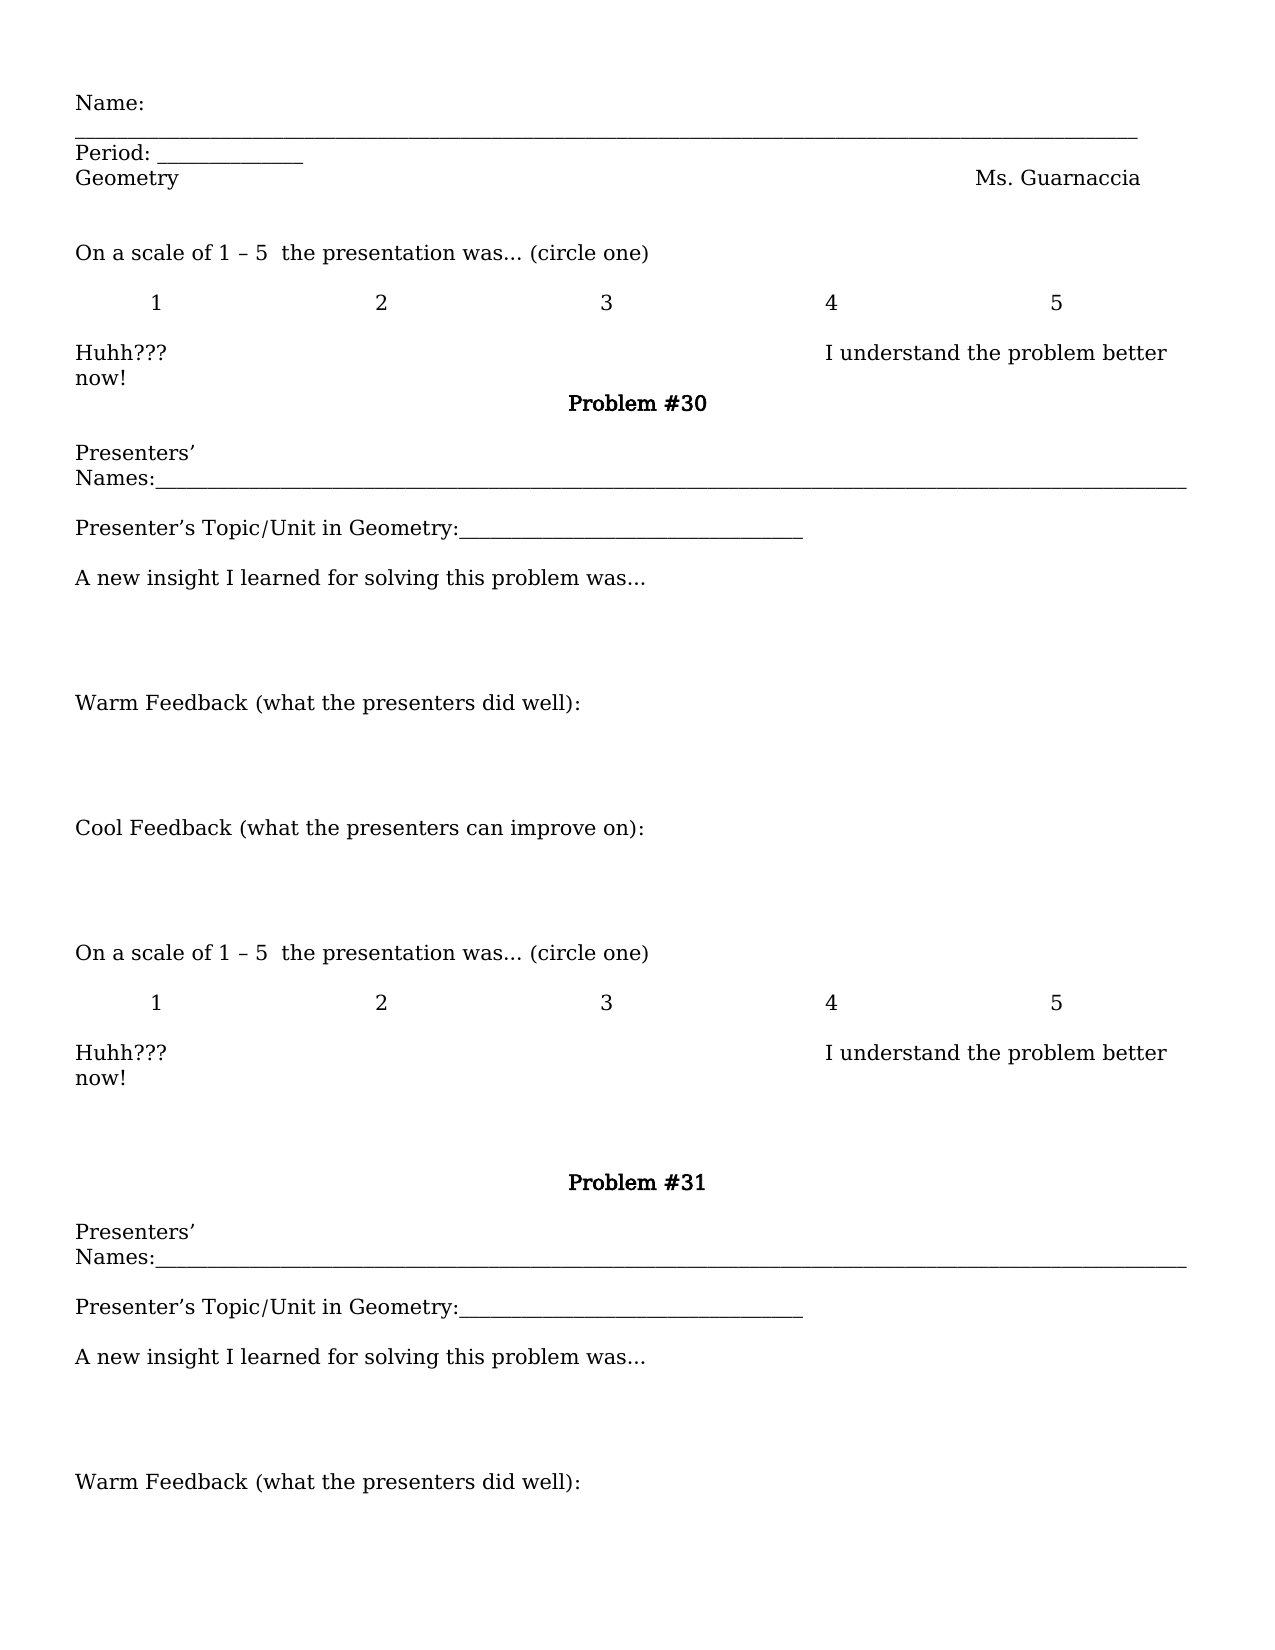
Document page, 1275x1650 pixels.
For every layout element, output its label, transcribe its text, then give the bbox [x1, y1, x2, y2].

text A new insight I learned for solving this problem was… [75, 1344, 1200, 1369]
text On a scale of 1 – 5 the presentation was… (circle one) [75, 940, 1200, 965]
text Cool Feedback (what the presenters can improve on): [75, 815, 1200, 840]
text On a scale of 1 – 5 the presentation was… (circle one) [75, 240, 1200, 265]
text 1 2 3 4 5 [75, 990, 1200, 1015]
text Problem #31 [75, 1169, 1200, 1194]
text Problem #30 [75, 390, 1200, 415]
text Huhh??? I understand the problem better now! [75, 315, 1200, 390]
text 1 2 3 4 5 [75, 290, 1200, 315]
text Presenters’ Names:___________________________________________________________________________________________________ [75, 440, 1200, 490]
text Presenters’ Names:___________________________________________________________________________________________________ [75, 1219, 1200, 1269]
text A new insight I learned for solving this problem was… [75, 565, 1200, 590]
text Presenter’s Topic/Unit in Geometry:_________________________________ [75, 515, 1200, 540]
text Warm Feedback (what the presenters did well): [75, 1469, 1200, 1494]
text Warm Feedback (what the presenters did well): [75, 690, 1200, 715]
text Huhh??? I understand the problem better now! [75, 1015, 1200, 1090]
text Presenter’s Topic/Unit in Geometry:_________________________________ [75, 1294, 1200, 1319]
